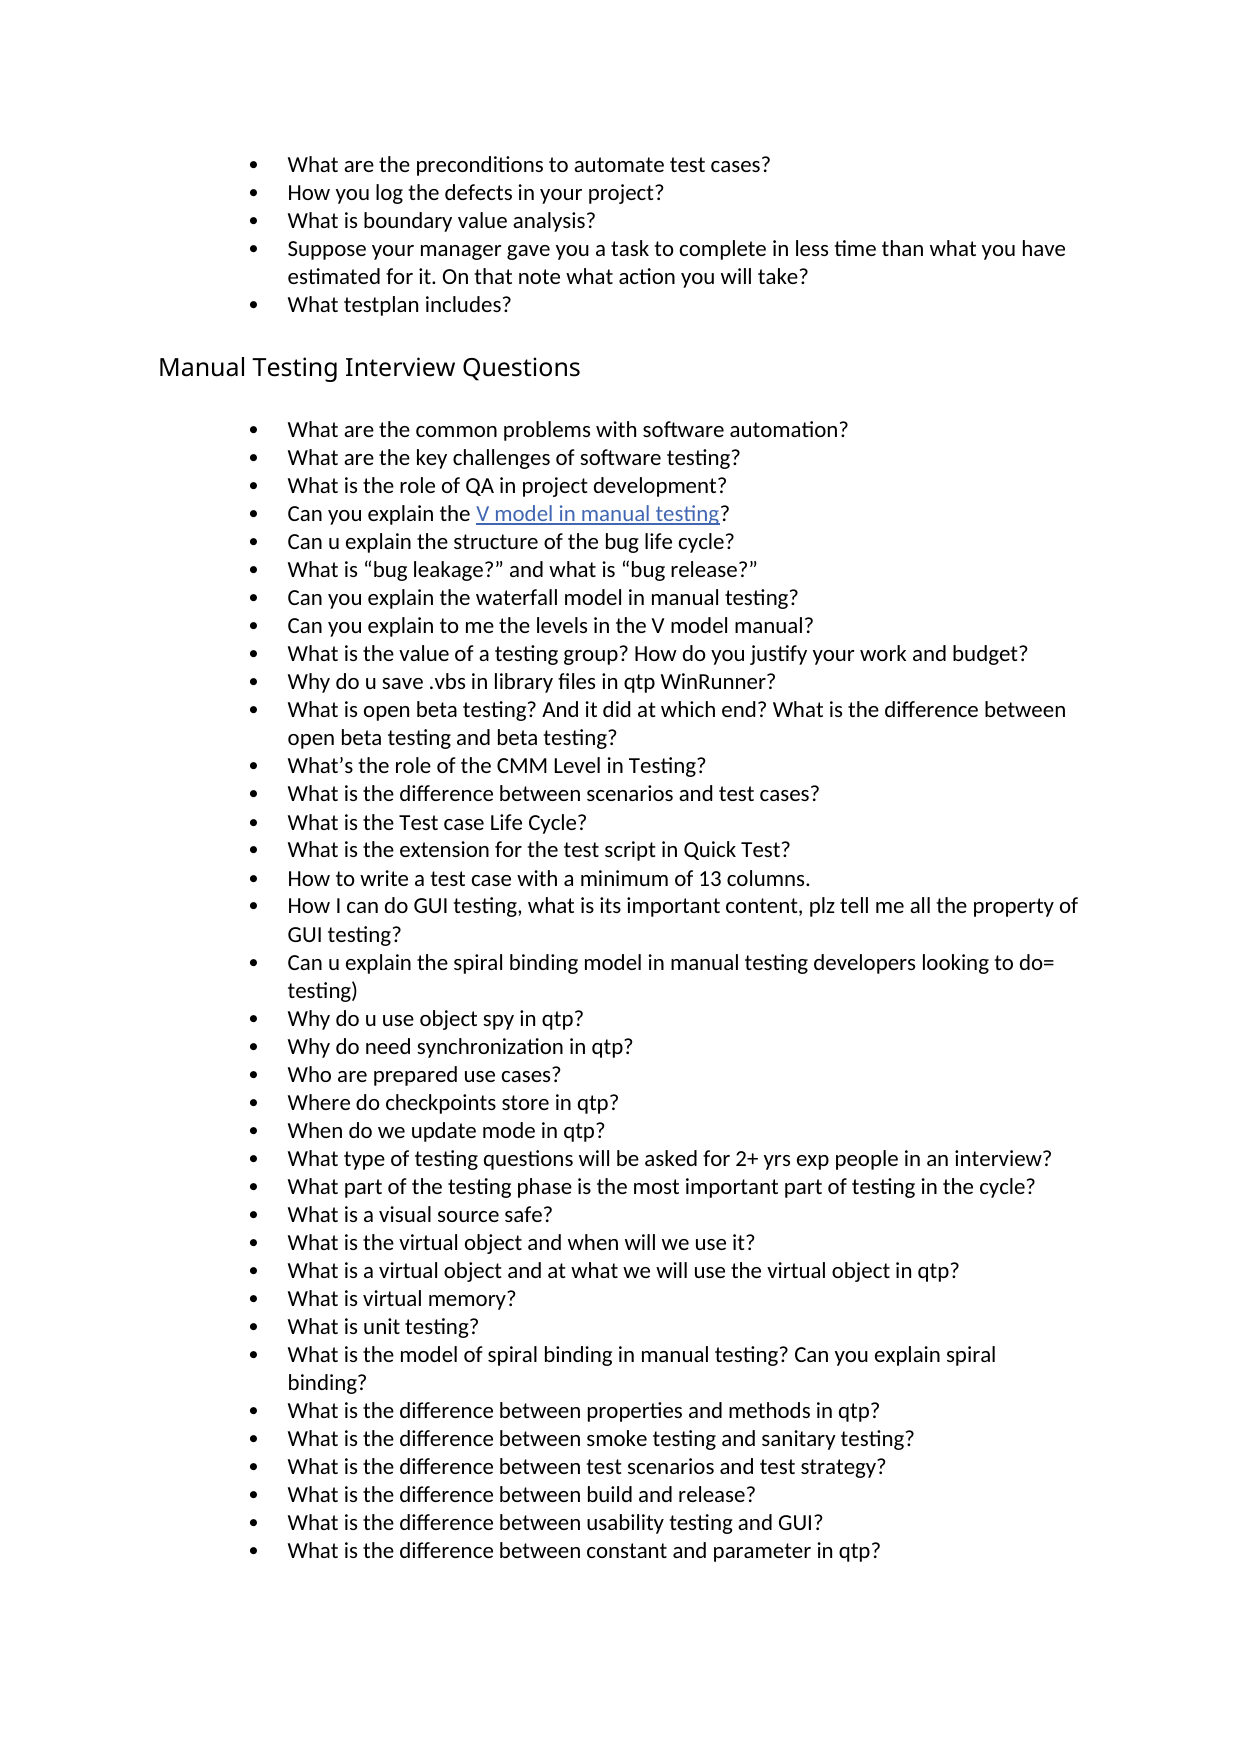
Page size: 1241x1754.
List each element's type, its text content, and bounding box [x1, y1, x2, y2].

list What’s the role of the CMM Level in Testing? [250, 752, 1082, 779]
list What part of the testing phase is the most important part of testing in the cycle? [250, 1172, 1082, 1200]
list Where do checkpoints store in qtp? [250, 1088, 1082, 1116]
list What is the Test case Life Cycle? [250, 808, 1082, 836]
list What is the difference between usability testing and GUI? [250, 1508, 1082, 1536]
list Can u explain the spiral binding model in manual testing developers looking to do= testing) [250, 948, 1082, 1004]
list What is virtual memory? [250, 1284, 1082, 1312]
list How I can do GUI testing, what is its important content, plz tell me all the property of GUI testing? [250, 892, 1082, 948]
list What is the extension for the test script in Quick Test? [250, 836, 1082, 864]
list Can you explain the waterfall model in manual testing? [250, 583, 1082, 611]
list What is a virtual object and at what we will use the virtual object in qtp? [250, 1256, 1082, 1284]
list Suppose your manager gave you a task to complete in less time than what you have estimated for it. On that note what action you will take? [250, 234, 1082, 290]
list What are the common problems with software automation? [250, 415, 1082, 443]
list What are the key challenges of software testing? [250, 443, 1082, 471]
list What is the difference between properties and methods in qtp? [250, 1396, 1082, 1424]
list What is the difference between build and release? [250, 1480, 1082, 1508]
list What is the difference between test scenarios and test strategy? [250, 1452, 1082, 1480]
list What is the virtual object and when will we use it? [250, 1228, 1082, 1256]
list Why do need synchronization in qtp? [250, 1032, 1082, 1060]
list What type of testing questions will be asked for 2+ yrs exp people in an interview? [250, 1144, 1082, 1172]
list What is “bug leakage?” and what is “bug release?” [250, 555, 1082, 583]
list What is a visual source safe? [250, 1200, 1082, 1228]
list What is the role of QA in project development? [250, 471, 1082, 499]
list What is the difference between smoke testing and sanitary testing? [250, 1424, 1082, 1452]
subtitle Manual Testing Interview Questions [158, 349, 1082, 383]
list When do we update mode in qtp? [250, 1116, 1082, 1144]
list What is the difference between scenarios and test cases? [250, 779, 1082, 808]
list How you log the defects in your project? [250, 178, 1082, 206]
list What is boundary value analysis? [250, 206, 1082, 234]
list What is open beta testing? And it did at which end? What is the difference between open beta testing and beta testing? [250, 696, 1082, 752]
list How to write a test case with a minimum of 13 columns. [250, 864, 1082, 892]
list Can u explain the structure of the bug life cycle? [250, 527, 1082, 555]
list What testplan includes? [250, 290, 1082, 318]
list What is the model of spiral binding in manual testing? Can you explain spiral binding? [250, 1340, 1082, 1396]
list What is the difference between constant and parameter in qtp? [250, 1536, 1082, 1564]
list Can you explain the V model in manual testing? [250, 499, 1082, 527]
list Why do u save .vbs in library files in qtp WinRunner? [250, 667, 1082, 696]
list What is the value of a testing group? How do you justify your work and budget? [250, 639, 1082, 667]
list What are the preconditions to automate test cases? [250, 150, 1082, 178]
list What is unit testing? [250, 1312, 1082, 1340]
list Can you explain to me the levels in the V model manual? [250, 611, 1082, 639]
list Why do u use object spy in qtp? [250, 1004, 1082, 1032]
list Who are prepared use cases? [250, 1060, 1082, 1088]
